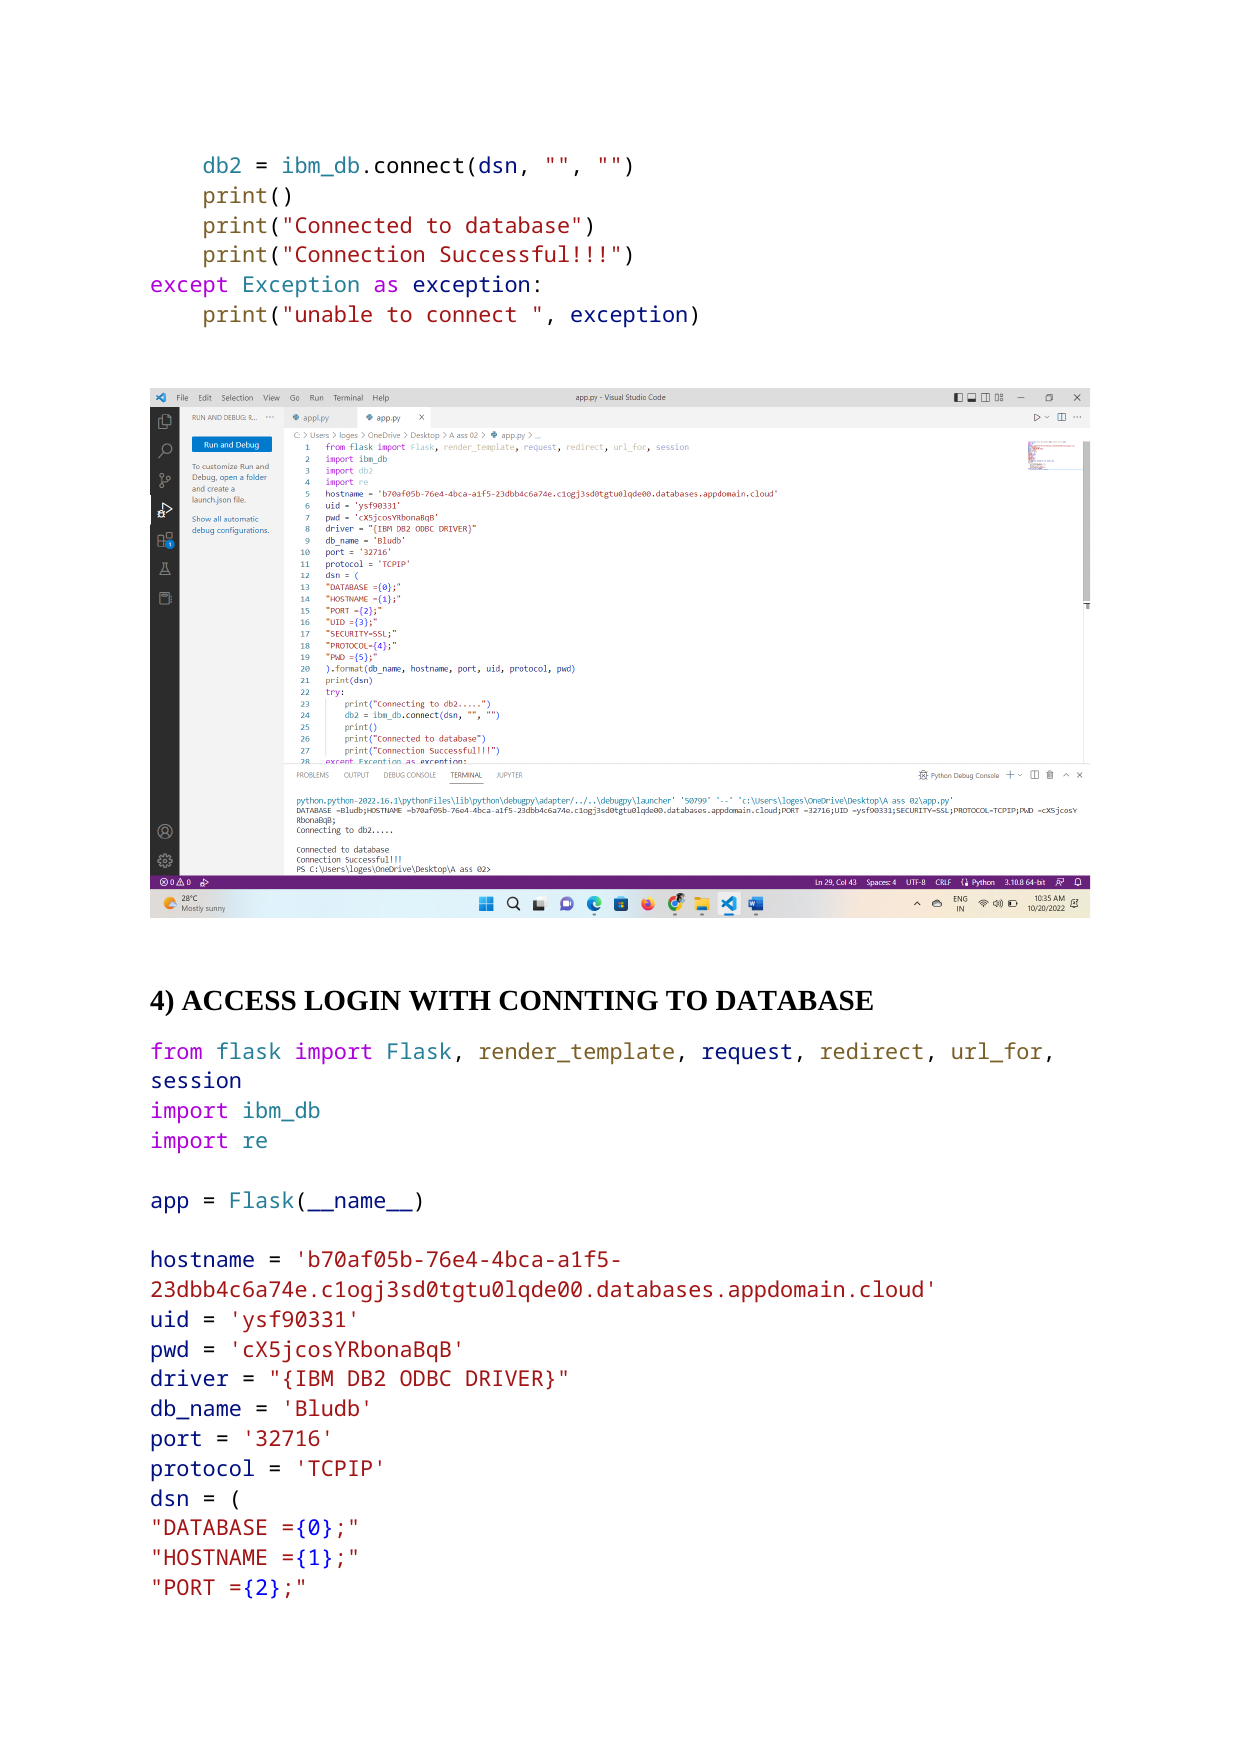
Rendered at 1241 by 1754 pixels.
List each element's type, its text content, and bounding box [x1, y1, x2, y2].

text uid = 'ysf90331' [150, 1304, 1090, 1334]
text "HOSTNAME ={1};" [150, 1542, 1090, 1572]
text pwd = 'cX5jcosYRbonaBqB' [150, 1334, 1090, 1363]
text print("Connection Successful!!!") [150, 239, 1090, 269]
text print() [150, 180, 1090, 209]
picture [150, 388, 1091, 918]
text db2 = ibm_db.connect(dsn, "", "") [150, 150, 1090, 180]
text db_name = 'Bludb' [150, 1393, 1090, 1423]
text protocol = 'TCPIP' [150, 1453, 1090, 1483]
text hostname = 'b70af05b-76e4-4bca-a1f5-23dbb4c6a74e.c1ogj3sd0tgtu0lqde00.databases.appdomain.cloud' [150, 1244, 1090, 1304]
text dsn = ( [150, 1483, 1090, 1512]
text print("Connected to database") [150, 209, 1090, 239]
text 4) ACCESS LOGIN WITH CONNTING TO DATABASE [150, 983, 1090, 1016]
text except Exception as exception: [150, 269, 1090, 299]
text app = Flask(__name__) [150, 1185, 1090, 1214]
text "PORT ={2};" [150, 1572, 1090, 1602]
text driver = "{IBM DB2 ODBC DRIVER}" [150, 1363, 1090, 1393]
text port = '32716' [150, 1423, 1090, 1453]
text import ibm_db [150, 1095, 1090, 1125]
text import re [150, 1125, 1090, 1155]
text print("unable to connect ", exception) [150, 299, 1090, 329]
text "DATABASE ={0};" [150, 1512, 1090, 1542]
text from flask import Flask, render_template, request, redirect, url_for, session [150, 1036, 1090, 1095]
